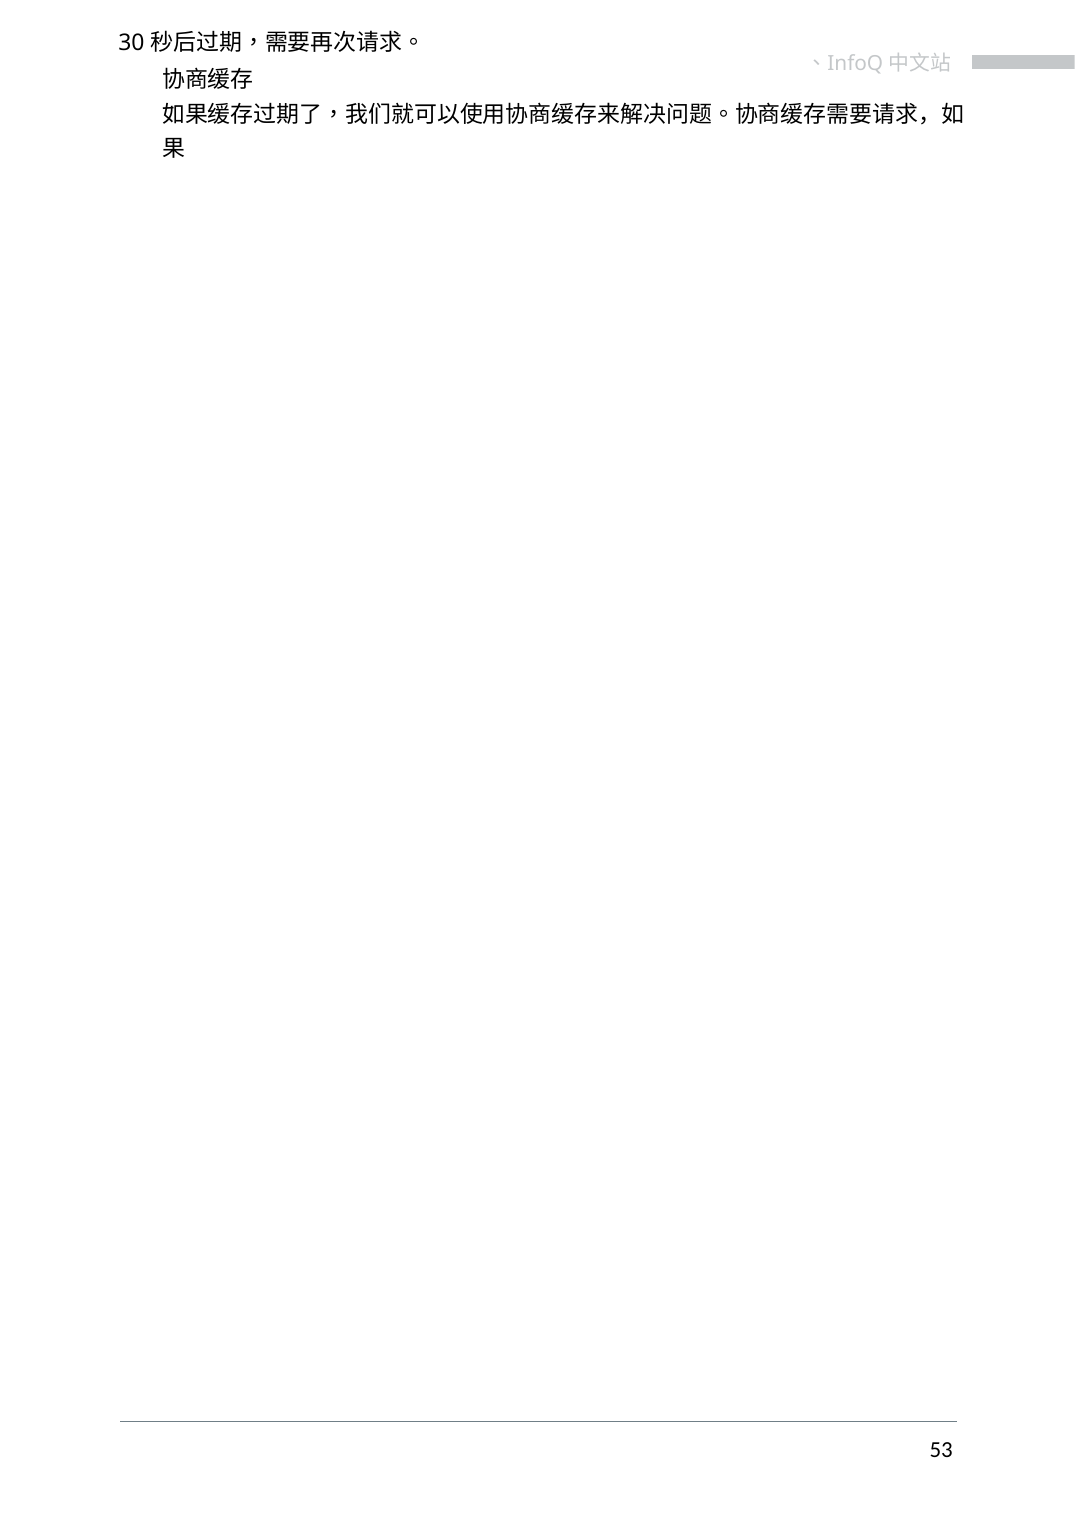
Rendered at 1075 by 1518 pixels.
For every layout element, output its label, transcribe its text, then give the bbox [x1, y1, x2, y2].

text 协商缓存 [162, 62, 972, 94]
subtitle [118, 25, 972, 57]
text 如果缓存过期了，我们就可以使用协商缓存来解决问题。协商缓存需要请求，如果 [162, 96, 972, 163]
